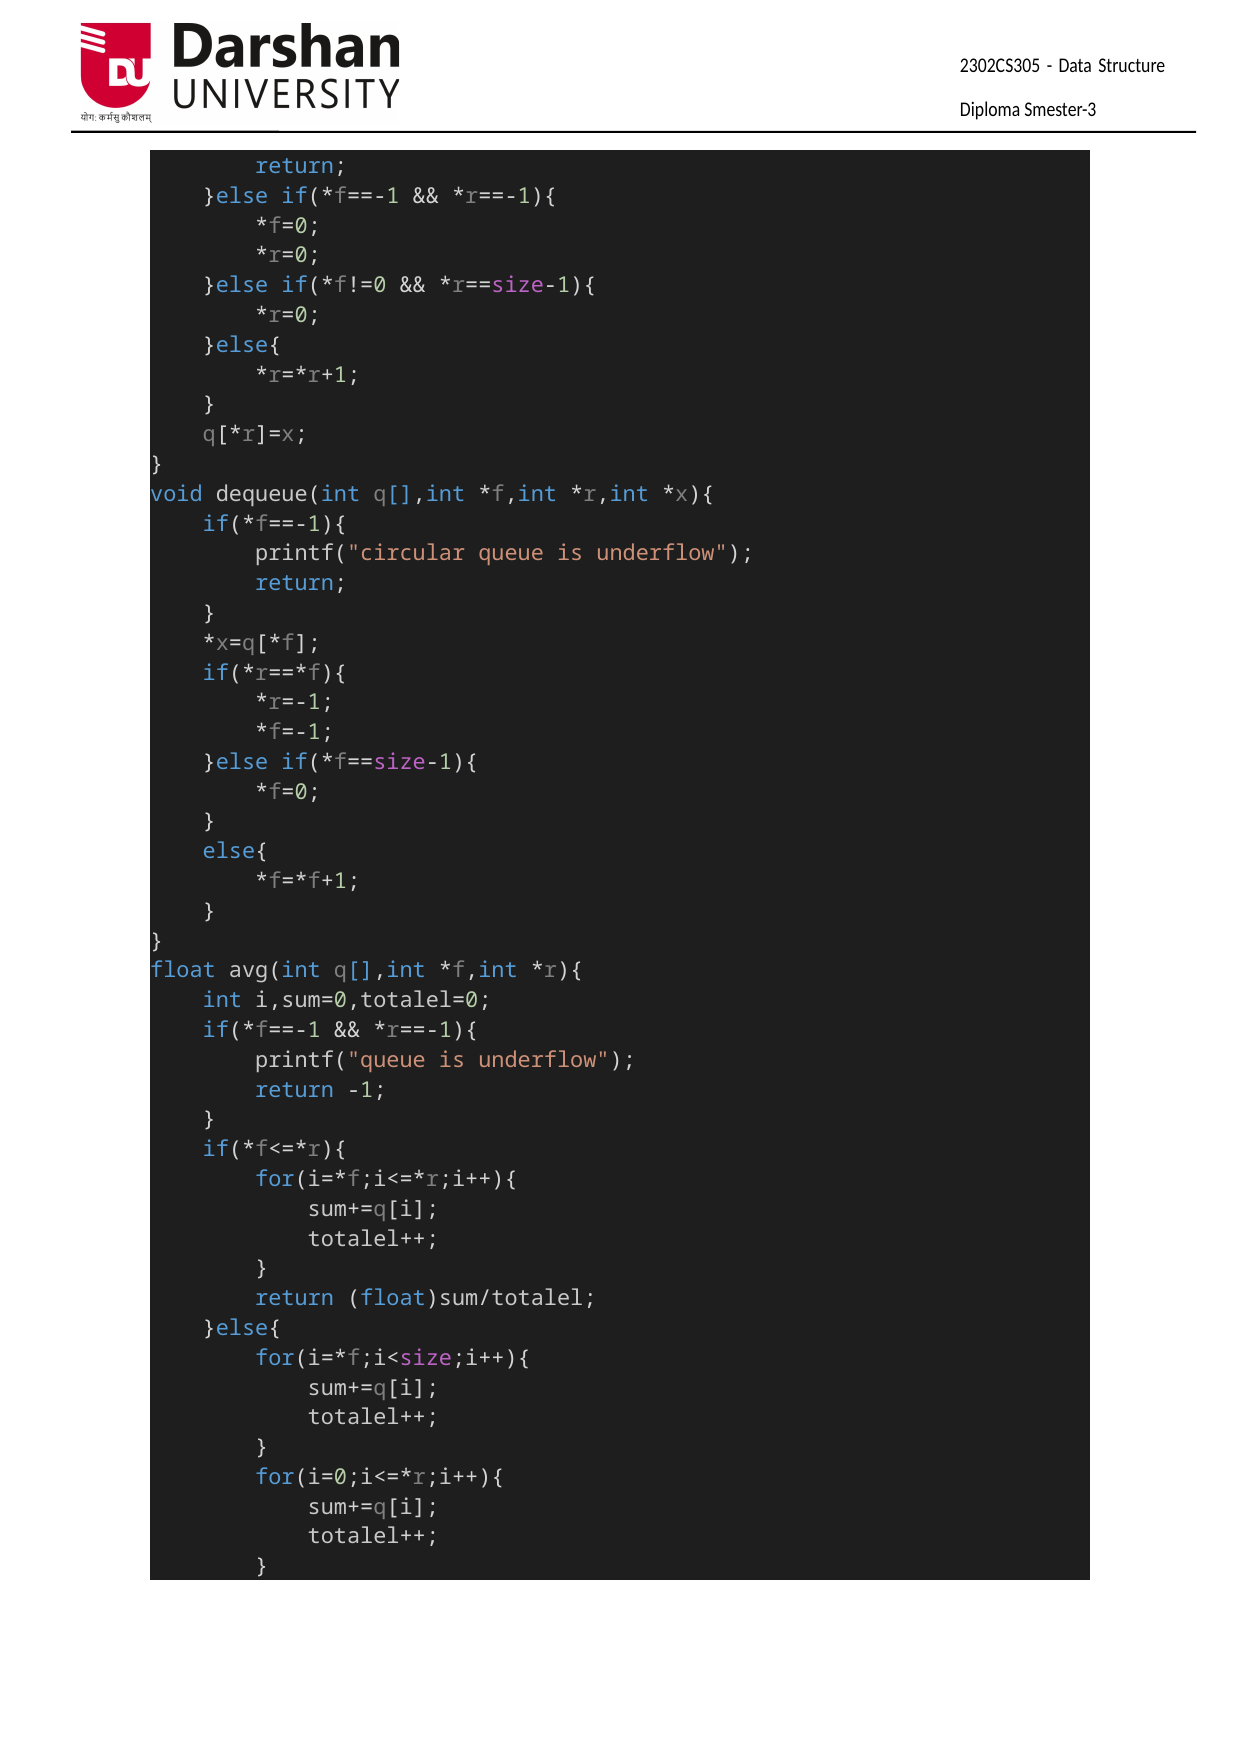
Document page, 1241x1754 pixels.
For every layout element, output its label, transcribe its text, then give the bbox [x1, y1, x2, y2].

text } [150, 597, 1090, 627]
text } [150, 924, 1090, 954]
text totalel++; [150, 1222, 1090, 1252]
text for(i=*f;i<size;i++){ [150, 1342, 1090, 1371]
text printf("circular queue is underflow"); [150, 537, 1090, 567]
text return -1; [150, 1073, 1090, 1103]
text *f=0; [150, 209, 1090, 239]
text }else{ [150, 1312, 1090, 1342]
text printf("queue is underflow"); [150, 1044, 1090, 1073]
text totalel++; [150, 1520, 1090, 1550]
text } [150, 895, 1090, 924]
text } [150, 1252, 1090, 1282]
text else{ [150, 835, 1090, 865]
text float avg(int q[],int *f,int *r){ [150, 954, 1090, 984]
picture [80, 21, 400, 124]
text *f=-1; [150, 716, 1090, 746]
text *f=0; [150, 776, 1090, 805]
text for(i=*f;i<=*r;i++){ [150, 1163, 1090, 1193]
text void dequeue(int q[],int *f,int *r,int *x){ [150, 478, 1090, 507]
text sum+=q[i]; [150, 1491, 1090, 1520]
text *f=*f+1; [150, 865, 1090, 895]
text totalel++; [150, 1401, 1090, 1431]
text *r=*r+1; [150, 358, 1090, 388]
text sum+=q[i]; [150, 1193, 1090, 1222]
text sum+=q[i]; [150, 1371, 1090, 1401]
text } [150, 1550, 1090, 1580]
text } [150, 805, 1090, 835]
text }else{ [150, 329, 1090, 358]
text }else if(*f==-1 && *r==-1){ [150, 180, 1090, 209]
text *r=0; [150, 299, 1090, 329]
text }else if(*f!=0 && *r==size-1){ [150, 269, 1090, 299]
text } [150, 448, 1090, 478]
text q[*r]=x; [150, 418, 1090, 448]
text *x=q[*f]; [150, 627, 1090, 656]
text } [150, 1103, 1090, 1133]
text if(*f<=*r){ [150, 1133, 1090, 1163]
text return; [150, 567, 1090, 597]
text } [150, 388, 1090, 418]
text if(*f==-1){ [150, 507, 1090, 537]
text *r=-1; [150, 686, 1090, 716]
text return; [150, 150, 1090, 180]
text } [150, 1431, 1090, 1461]
text if(*r==*f){ [150, 656, 1090, 686]
text for(i=0;i<=*r;i++){ [150, 1461, 1090, 1491]
text if(*f==-1 && *r==-1){ [150, 1014, 1090, 1044]
text int i,sum=0,totalel=0; [150, 984, 1090, 1014]
text return (float)sum/totalel; [150, 1282, 1090, 1312]
text *r=0; [150, 239, 1090, 269]
text }else if(*f==size-1){ [150, 746, 1090, 776]
